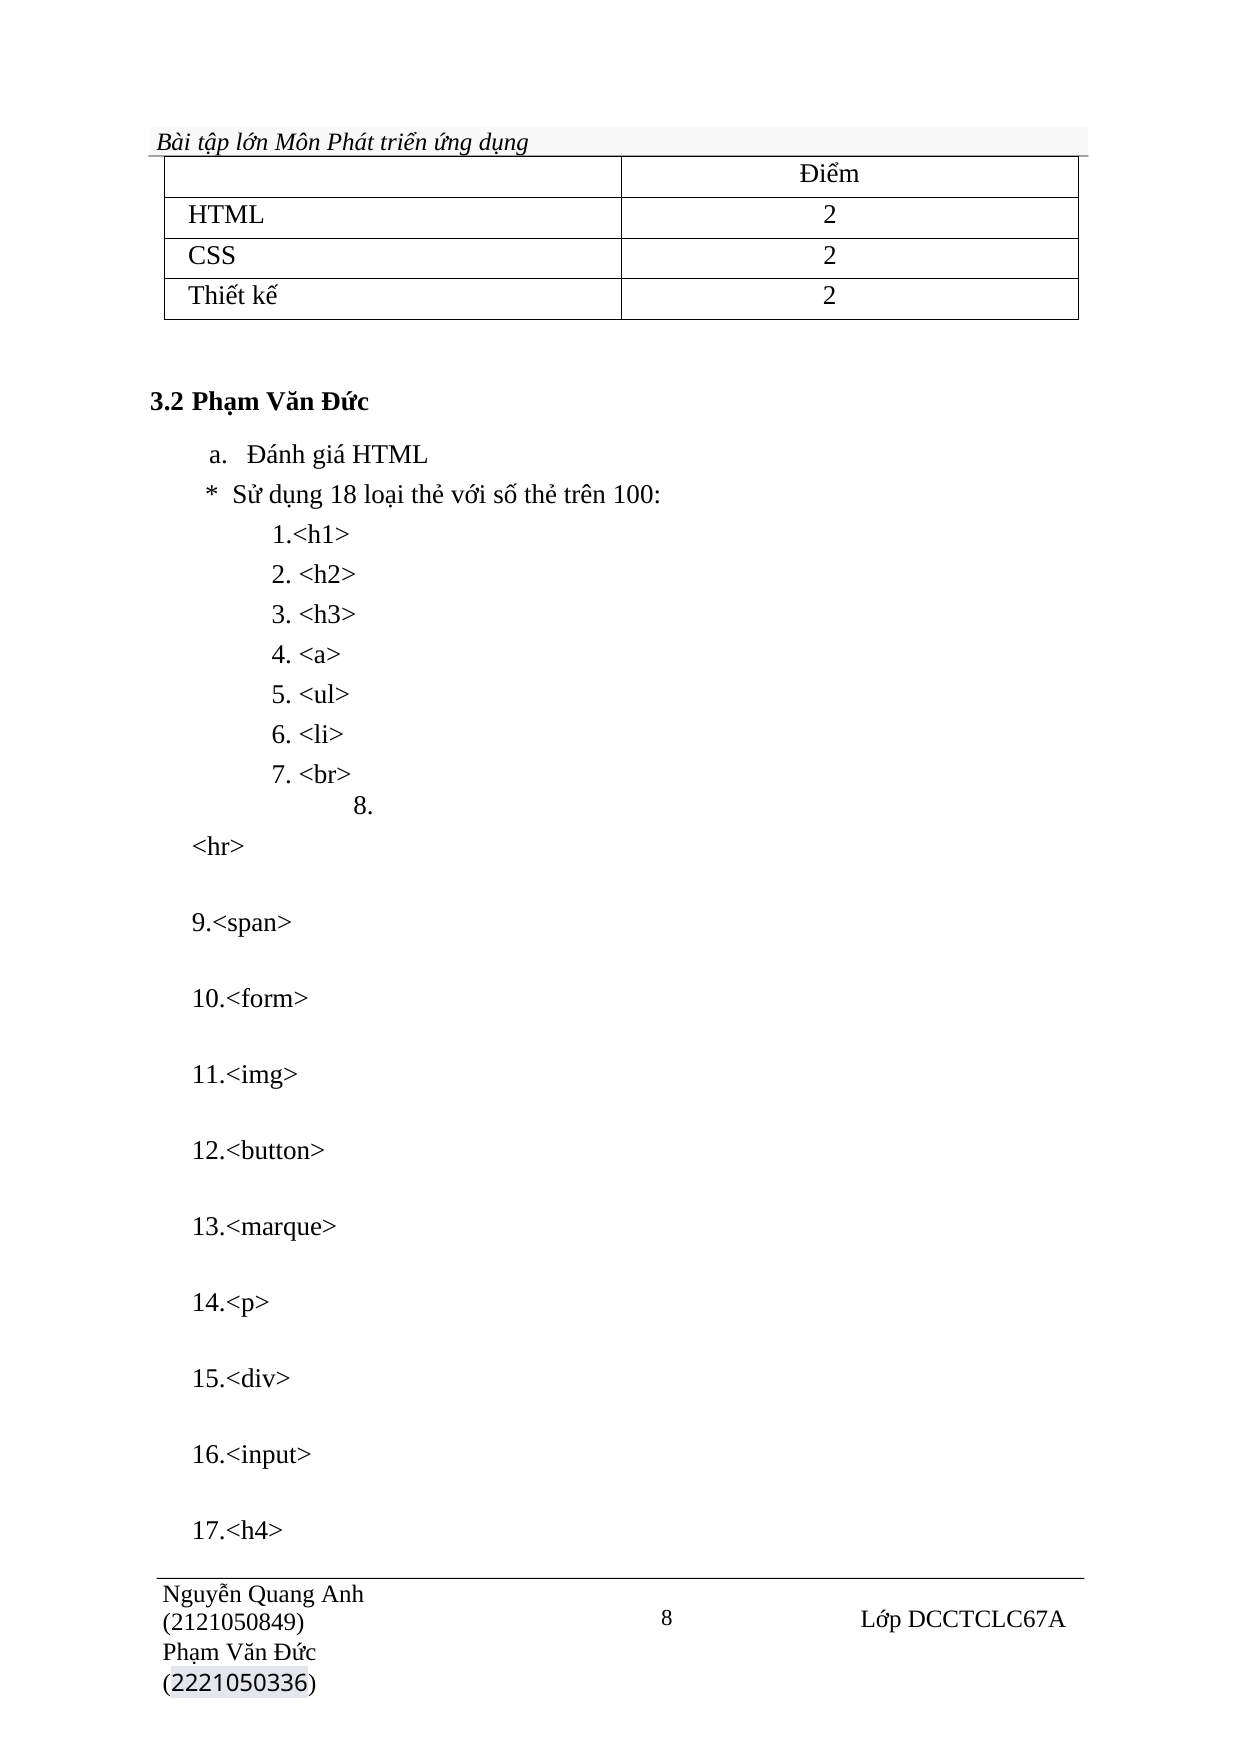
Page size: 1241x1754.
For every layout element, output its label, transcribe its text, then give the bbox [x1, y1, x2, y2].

text 4. <a> [69, 638, 1151, 669]
text 14.<p> [150, 1251, 416, 1317]
subtitle Phạm Văn Đức [150, 385, 1151, 416]
table_header Điểm [622, 157, 1078, 197]
text 5. <ul> [69, 678, 1151, 709]
table_cell 2 [622, 239, 1078, 278]
text 10.<form> [150, 946, 416, 1013]
text 13.<marque> [150, 1174, 416, 1241]
table_cell Thiết kế [165, 279, 621, 318]
text 8. <hr> [150, 789, 416, 861]
list Đánh giá HTML [209, 438, 1151, 469]
text 11.<img> [150, 1022, 416, 1089]
text 12.<button> [150, 1098, 416, 1165]
text 1.<h1> [69, 518, 1151, 549]
table_cell 2 [622, 198, 1078, 238]
table_cell 2 [622, 279, 1078, 318]
table_cell HTML [165, 198, 621, 238]
text 3. <h3> [69, 598, 1151, 629]
text 16.<input> [150, 1403, 416, 1469]
text 9.<span> [150, 870, 416, 937]
table_cell CSS [165, 239, 621, 278]
text 7. <br> [69, 758, 1151, 789]
text 15.<div> [150, 1327, 416, 1393]
text 6. <li> [69, 718, 1151, 749]
text * Sử dụng 18 loại thẻ với số thẻ trên 100: [205, 478, 1151, 509]
text 18.<h5> [150, 1555, 416, 1581]
text 17.<h4> [150, 1479, 416, 1545]
text 2. <h2> [69, 558, 1151, 589]
table_header [165, 157, 621, 197]
